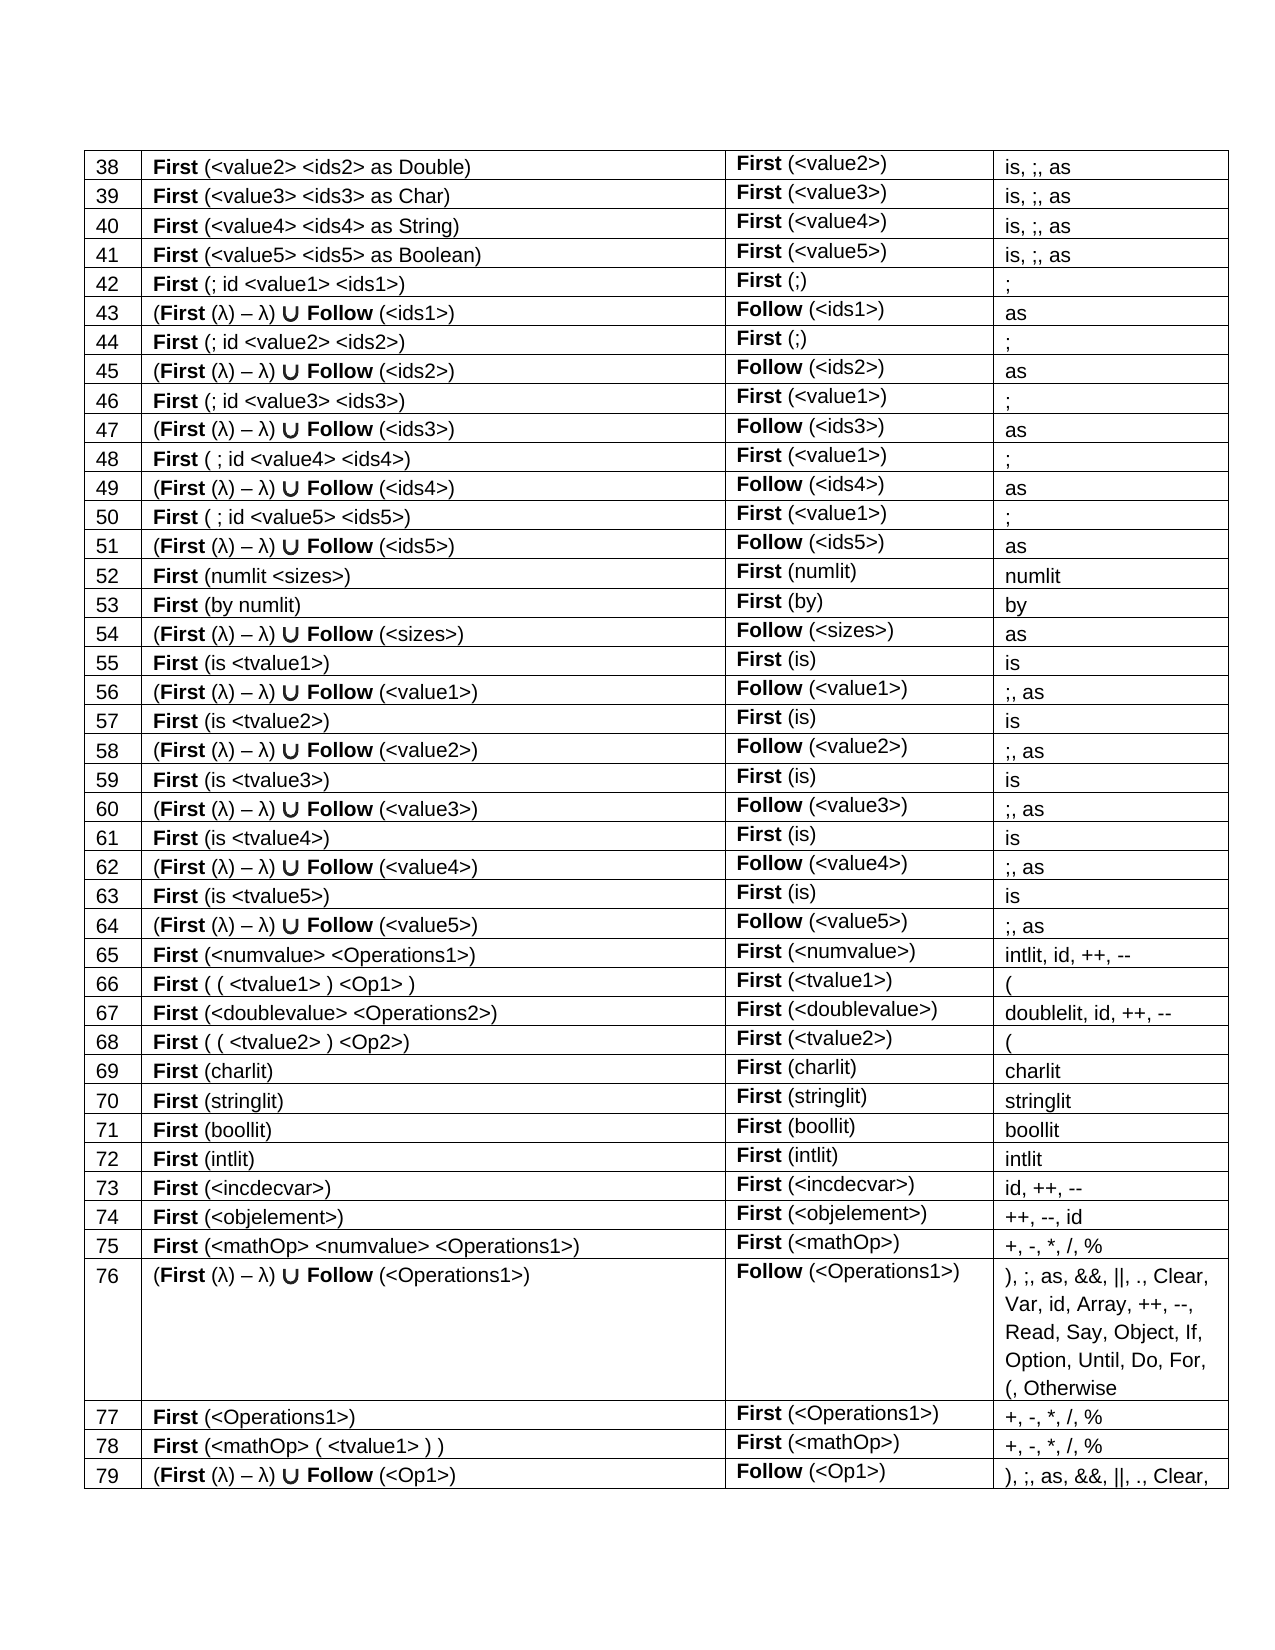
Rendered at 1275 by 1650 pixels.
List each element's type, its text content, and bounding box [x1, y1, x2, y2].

table_cell 75 [85, 1230, 141, 1258]
table_cell 73 [85, 1172, 141, 1200]
table_cell 72 [85, 1143, 141, 1171]
table_cell ; [994, 384, 1228, 412]
table_cell First (<Operations1>) [142, 1401, 725, 1429]
table_cell as [994, 297, 1228, 325]
table_cell Follow (<value3>) [726, 793, 993, 821]
table_cell 66 [85, 968, 141, 996]
table_cell Follow (<Op1>) [726, 1459, 993, 1487]
table_cell 76 [85, 1259, 141, 1400]
table_cell 38 [85, 151, 141, 179]
table_cell First (boollit) [726, 1114, 993, 1142]
table_cell 79 [85, 1459, 141, 1487]
table_cell 48 [85, 443, 141, 471]
table_cell boollit [994, 1114, 1228, 1142]
table_cell First (is <tvalue5>) [142, 880, 725, 908]
table_cell 62 [85, 851, 141, 879]
table_cell 77 [85, 1401, 141, 1429]
table_cell First (<objelement>) [142, 1201, 725, 1229]
table_cell First (intlit) [142, 1143, 725, 1171]
table_cell First ( ; id <value5> <ids5>) [142, 501, 725, 529]
table_cell 42 [85, 268, 141, 296]
table_cell Follow (<value4>) [726, 851, 993, 879]
table_cell is [994, 880, 1228, 908]
table_cell 43 [85, 297, 141, 325]
table_cell doublelit, id, ++, -- [994, 997, 1228, 1025]
table_cell First (numlit) [726, 559, 993, 587]
table_cell First (intlit) [726, 1143, 993, 1171]
table_cell ; [994, 268, 1228, 296]
table_cell First ( ( <tvalue1> ) <Op1> ) [142, 968, 725, 996]
table_cell ; [994, 443, 1228, 471]
table_cell Follow (<sizes>) [726, 618, 993, 646]
table_cell 61 [85, 822, 141, 850]
table_cell First (<doublevalue> <Operations2>) [142, 997, 725, 1025]
table_cell Follow (<value2>) [726, 734, 993, 762]
table_cell 63 [85, 880, 141, 908]
table_cell Follow (<ids3>) [726, 414, 993, 442]
table_cell 60 [85, 793, 141, 821]
table_cell First (<value4>) [726, 209, 993, 237]
table_cell Follow (<Operations1>) [726, 1259, 993, 1400]
table_cell (First (λ) – λ) ∪ Follow (<ids5>) [142, 530, 725, 558]
table_cell First (by numlit) [142, 589, 725, 617]
table_cell as [994, 530, 1228, 558]
table_cell ( [994, 1026, 1228, 1054]
table_cell is [994, 705, 1228, 733]
table_cell First (charlit) [142, 1055, 725, 1083]
table_cell First (; id <value1> <ids1>) [142, 268, 725, 296]
table_cell First (is <tvalue2>) [142, 705, 725, 733]
table_cell is [994, 822, 1228, 850]
table_cell 67 [85, 997, 141, 1025]
table_cell is [994, 647, 1228, 675]
table_cell Follow (<ids1>) [726, 297, 993, 325]
table_cell First (<mathOp> <numvalue> <Operations1>) [142, 1230, 725, 1258]
table_cell First (boollit) [142, 1114, 725, 1142]
table_cell (First (λ) – λ) ∪ Follow (<ids2>) [142, 355, 725, 383]
table_cell First (stringlit) [142, 1084, 725, 1112]
table_cell as [994, 414, 1228, 442]
table_cell (First (λ) – λ) ∪ Follow (<Operations1>) [142, 1259, 725, 1400]
table_cell ;, as [994, 793, 1228, 821]
table_cell 55 [85, 647, 141, 675]
table_cell First (<objelement>) [726, 1201, 993, 1229]
table_cell 70 [85, 1084, 141, 1112]
table_cell First (<numvalue>) [726, 939, 993, 967]
table_cell First (<Operations1>) [726, 1401, 993, 1429]
table_cell 50 [85, 501, 141, 529]
table_cell 59 [85, 764, 141, 792]
table_cell First (is <tvalue4>) [142, 822, 725, 850]
table_cell First (is) [726, 880, 993, 908]
table_cell First (<value5> <ids5> as Boolean) [142, 239, 725, 267]
table_cell numlit [994, 559, 1228, 587]
table_cell First (<value1>) [726, 384, 993, 412]
table_cell First (<doublevalue>) [726, 997, 993, 1025]
table_cell ;, as [994, 851, 1228, 879]
table_cell Follow (<ids2>) [726, 355, 993, 383]
table_cell id, ++, -- [994, 1172, 1228, 1200]
table_cell First (is) [726, 822, 993, 850]
table_cell 74 [85, 1201, 141, 1229]
table_cell ; [994, 326, 1228, 354]
table_cell 47 [85, 414, 141, 442]
table_cell ;, as [994, 734, 1228, 762]
table_cell First (<value5>) [726, 239, 993, 267]
table_cell Follow (<value5>) [726, 909, 993, 937]
table_cell 45 [85, 355, 141, 383]
table_cell is, ;, as [994, 151, 1228, 179]
table_cell First (<tvalue2>) [726, 1026, 993, 1054]
table_cell First (; id <value2> <ids2>) [142, 326, 725, 354]
table_cell as [994, 472, 1228, 500]
table_cell as [994, 355, 1228, 383]
table_cell First (<value3>) [726, 180, 993, 208]
table_cell ( [994, 968, 1228, 996]
table_cell 51 [85, 530, 141, 558]
table_cell 49 [85, 472, 141, 500]
table_cell First (<value1>) [726, 443, 993, 471]
table_cell (First (λ) – λ) ∪ Follow (<sizes>) [142, 618, 281, 646]
table_cell First (<value1>) [726, 501, 993, 529]
table_cell ; [994, 501, 1228, 529]
table_cell is, ;, as [994, 209, 1228, 237]
table_cell 68 [85, 1026, 141, 1054]
table_cell First (; id <value3> <ids3>) [142, 384, 725, 412]
table_cell is [994, 764, 1228, 792]
table_cell by [994, 589, 1228, 617]
table_cell stringlit [994, 1084, 1228, 1112]
table_cell First (<value4> <ids4> as String) [142, 209, 725, 237]
table_cell ++, --, id [994, 1201, 1228, 1229]
table_cell 64 [85, 909, 141, 937]
table_cell (First (λ) – λ) ∪ Follow (<ids3>) [307, 414, 725, 442]
table_cell First (<numvalue> <Operations1>) [142, 939, 725, 967]
table_cell (First (λ) – λ) ∪ Follow (<ids1>) [142, 297, 725, 325]
table_cell (First (λ) – λ) ∪ Follow (<value3>) [307, 793, 725, 821]
table_cell First ( ( <tvalue2> ) <Op2>) [142, 1026, 725, 1054]
table_cell First (<value2>) [726, 151, 993, 179]
table_cell 52 [85, 559, 141, 587]
table_cell intlit [994, 1143, 1228, 1171]
table_cell (First (λ) – λ) ∪ Follow (<ids3>) [142, 414, 281, 442]
table_cell 78 [85, 1430, 141, 1458]
table_cell +, -, *, /, % [994, 1230, 1228, 1258]
table_cell First (is) [726, 647, 993, 675]
table_cell 58 [85, 734, 141, 762]
table_cell 57 [85, 705, 141, 733]
table_cell 39 [85, 180, 141, 208]
table_cell First (;) [726, 326, 993, 354]
table_cell 46 [85, 384, 141, 412]
table_cell 69 [85, 1055, 141, 1083]
table_cell (First (λ) – λ) ∪ Follow (<value3>) [142, 793, 281, 821]
table_cell 53 [85, 589, 141, 617]
table_cell as [994, 618, 1228, 646]
table_cell First (<mathOp>) [726, 1430, 993, 1458]
table_cell (First (λ) – λ) ∪ Follow (<ids4>) [142, 472, 725, 500]
table_cell First (numlit <sizes>) [142, 559, 725, 587]
table_cell 65 [85, 939, 141, 967]
table_cell 44 [85, 326, 141, 354]
table_cell (First (λ) – λ) ∪ Follow (<value5>) [142, 909, 725, 937]
table_cell Follow (<value1>) [726, 676, 993, 704]
table_cell (First (λ) – λ) ∪ Follow (<value1>) [142, 676, 725, 704]
table_cell First ( ; id <value4> <ids4>) [142, 443, 725, 471]
table_cell +, -, *, /, % [994, 1430, 1228, 1458]
table_cell is, ;, as [994, 180, 1228, 208]
table_cell First (<value3> <ids3> as Char) [142, 180, 725, 208]
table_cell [142, 1459, 725, 1487]
table_cell First (<value2> <ids2> as Double) [142, 151, 725, 179]
table_cell First (<incdecvar>) [142, 1172, 725, 1200]
table_cell First (stringlit) [726, 1084, 993, 1112]
table_cell ), ;, as, &&, ||, ., Clear, Var, id, Array, ++, --, Read, Say, Object, If, Option, Until, Do, For, (, Otherwise [994, 1259, 1228, 1400]
table_cell +, -, *, /, % [994, 1401, 1228, 1429]
table_cell First (<mathOp> ( <tvalue1> ) ) [142, 1430, 725, 1458]
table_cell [994, 1459, 1228, 1487]
table_cell (First (λ) – λ) ∪ Follow (<value4>) [142, 851, 725, 879]
table_cell First (is) [726, 705, 993, 733]
table_cell First (charlit) [726, 1055, 993, 1083]
table_cell (First (λ) – λ) ∪ Follow (<sizes>) [307, 618, 725, 646]
table_cell 71 [85, 1114, 141, 1142]
table_cell intlit, id, ++, -- [994, 939, 1228, 967]
table_cell First (is <tvalue1>) [142, 647, 725, 675]
table_cell First (by) [726, 589, 993, 617]
table_cell (First (λ) – λ) ∪ Follow (<value2>) [142, 734, 725, 762]
table_cell ;, as [994, 909, 1228, 937]
table_cell 40 [85, 209, 141, 237]
table_cell 54 [85, 618, 141, 646]
table_cell Follow (<ids4>) [726, 472, 993, 500]
table_cell First (<tvalue1>) [726, 968, 993, 996]
table_cell First (is) [726, 764, 993, 792]
table_cell charlit [994, 1055, 1228, 1083]
table_cell First (is <tvalue3>) [142, 764, 725, 792]
table_cell First (<incdecvar>) [726, 1172, 993, 1200]
table_cell 56 [85, 676, 141, 704]
table_cell ;, as [994, 676, 1228, 704]
table_cell Follow (<ids5>) [726, 530, 993, 558]
table_cell is, ;, as [994, 239, 1228, 267]
table_cell First (;) [726, 268, 993, 296]
table_cell First (<mathOp>) [726, 1230, 993, 1258]
table_cell 41 [85, 239, 141, 267]
